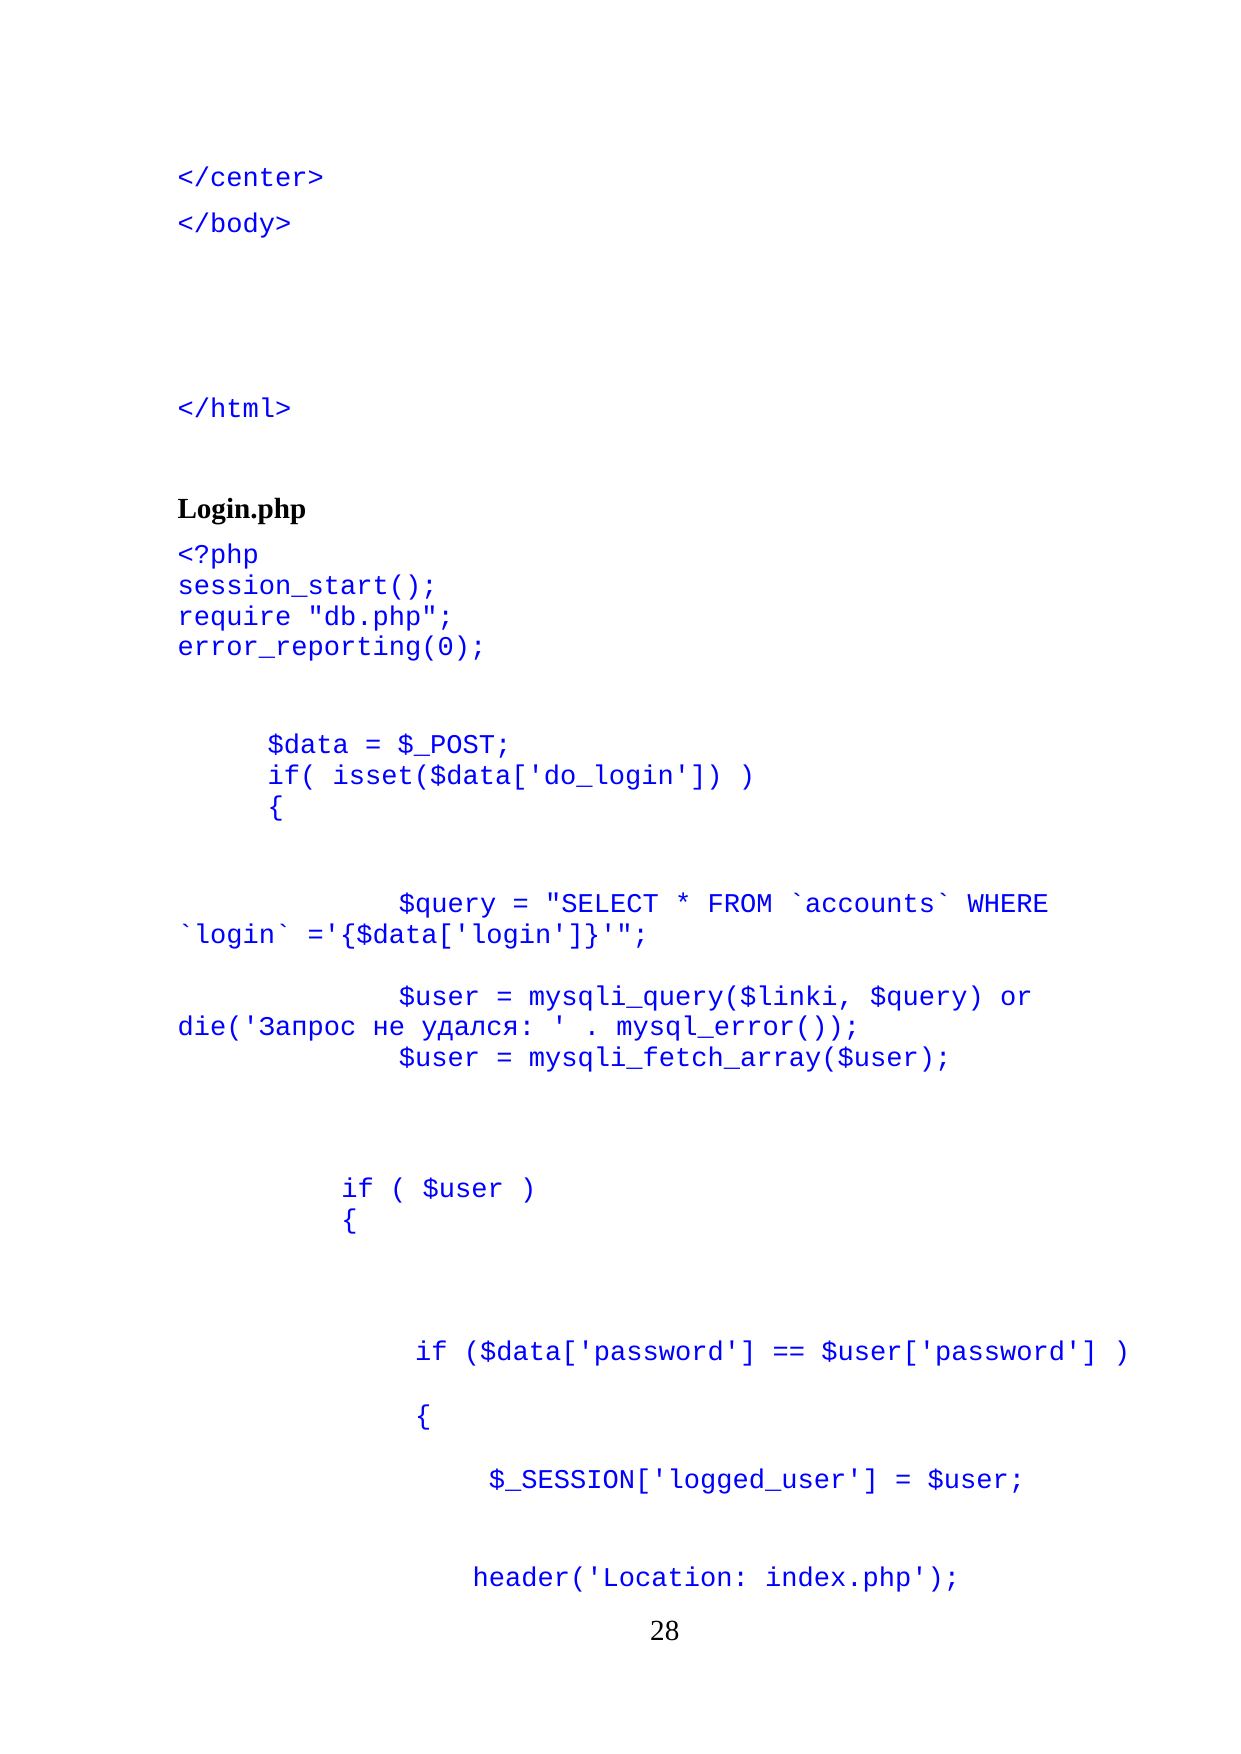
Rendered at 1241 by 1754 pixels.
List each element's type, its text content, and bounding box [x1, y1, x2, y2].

text error_reporting(0); [177, 633, 1152, 664]
text </body> [177, 210, 1152, 241]
text session_start(); [177, 572, 1152, 602]
text if( isset($data['do_login']) ) [177, 762, 1152, 792]
text $data = $_POST; [177, 731, 1152, 762]
text $user = mysqli_fetch_array($user); [177, 1044, 1152, 1075]
text </html> [177, 394, 1152, 425]
text $user = mysqli_query($linki, $query) or die('Запрос не удался: ' . mysql_error()); [177, 982, 1152, 1044]
text { [177, 792, 1152, 823]
text header('Location: index.php'); [177, 1564, 1152, 1594]
text require "db.php"; [177, 602, 1152, 633]
text { [177, 1402, 1152, 1432]
text Login.php [177, 491, 1134, 524]
text $_SESSION['logged_user'] = $user; [177, 1466, 1152, 1497]
text if ( $user ) [177, 1175, 1152, 1206]
text $query = "SELECT * FROM `accounts` WHERE `login` ='{$data['login']}'"; [177, 890, 1152, 952]
text { [177, 1206, 1152, 1237]
text </center> [177, 164, 1152, 195]
text if ($data['password'] == $user['password'] ) [177, 1337, 1152, 1368]
text <?php [177, 541, 1152, 572]
